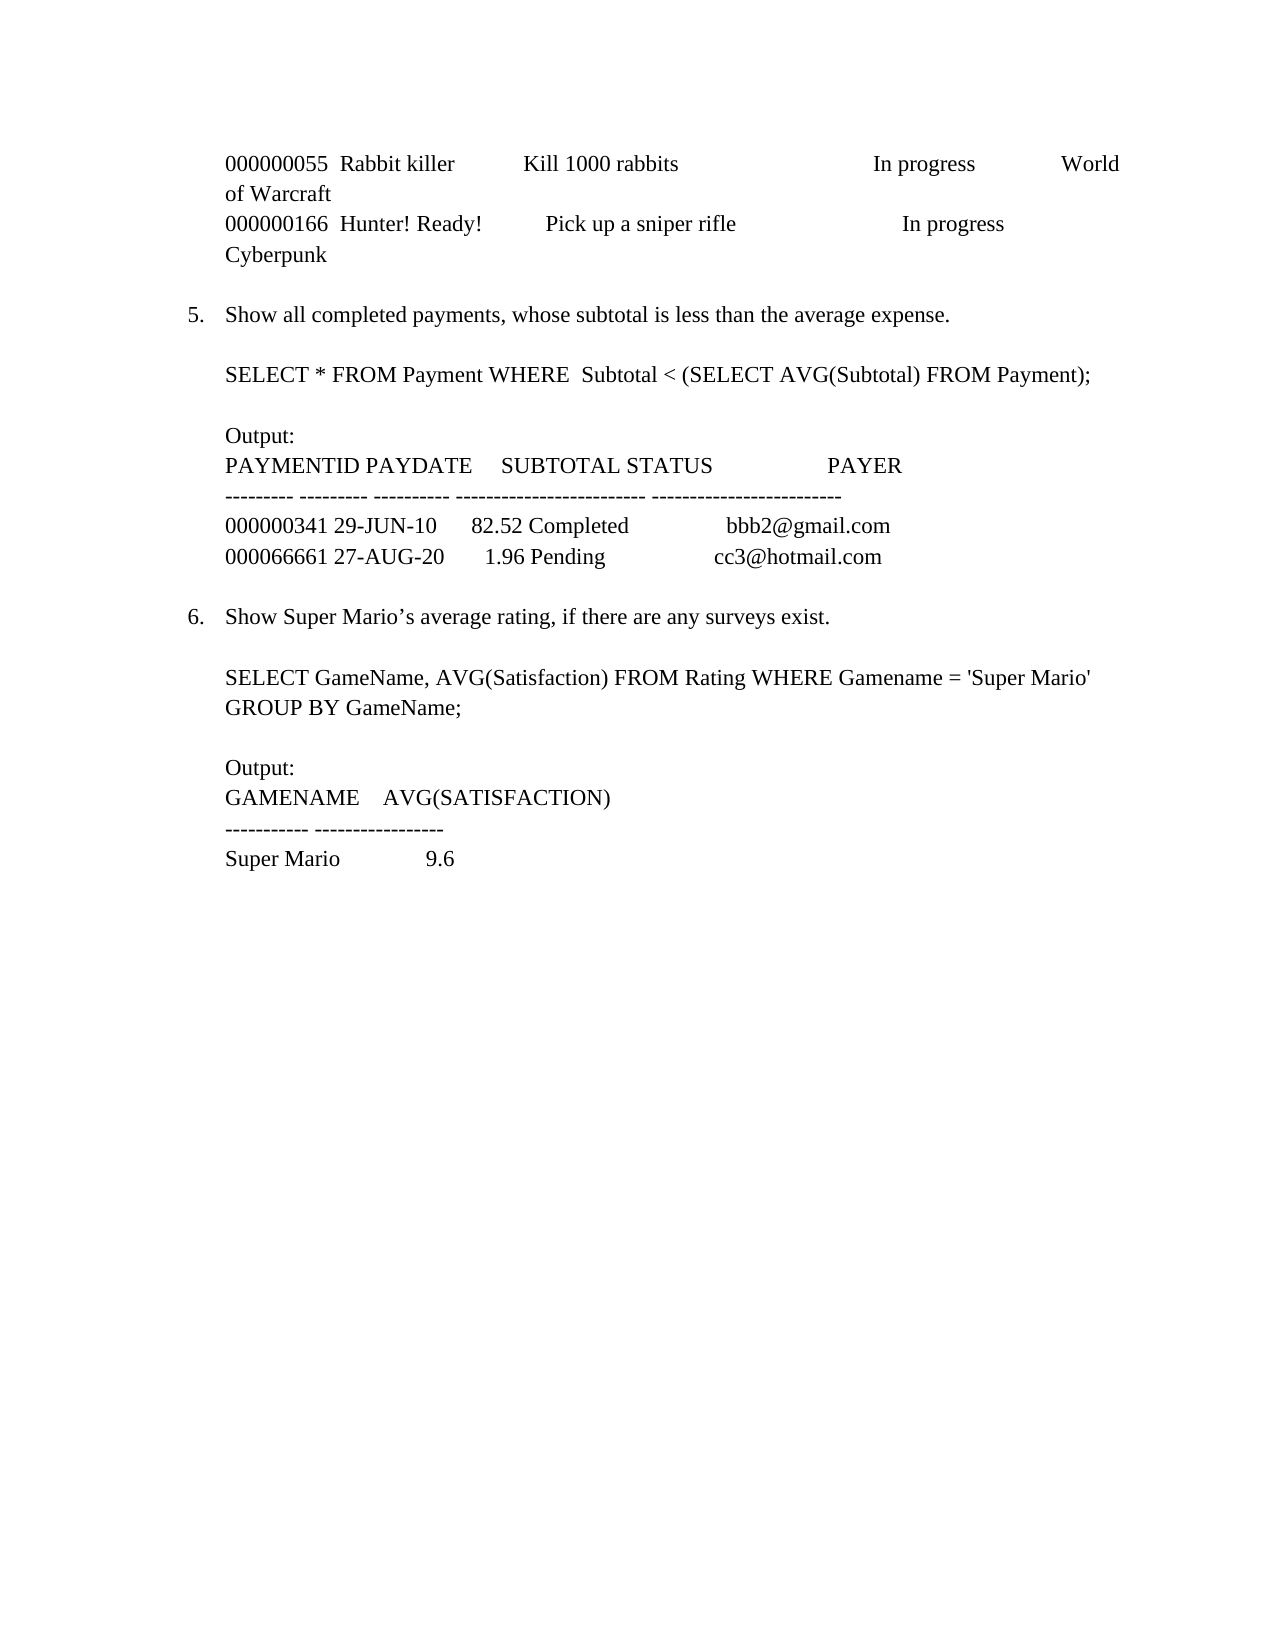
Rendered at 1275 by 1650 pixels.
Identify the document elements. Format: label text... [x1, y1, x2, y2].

text 000000341 29-JUN-10 82.52 Completed bbb2@gmail.com [225, 512, 1125, 539]
text Output: [225, 422, 1125, 448]
list Show all completed payments, whose subtotal is less than the average expense. [187, 301, 1125, 327]
text ----------- ----------------- [225, 814, 1125, 841]
text Super Mario 9.6 [225, 845, 1125, 871]
text 000000055 Rabbit killer Kill 1000 rabbits In progress World of Warcraft [225, 150, 1125, 207]
text SELECT * FROM Payment WHERE Subtotal < (SELECT AVG(Subtotal) FROM Payment); [225, 361, 1125, 388]
text SELECT GameName, AVG(Satisfaction) FROM Rating WHERE Gamename = 'Super Mario' [225, 663, 1125, 690]
text GROUP BY GameName; [225, 694, 1125, 720]
list Show Super Mario’s average rating, if there are any surveys exist. [187, 603, 1125, 629]
text 000000166 Hunter! Ready! Pick up a sniper rifle In progress Cyberpunk [225, 210, 1125, 267]
text --------- --------- ---------- ------------------------- ------------------------- [225, 482, 1125, 509]
text GAMENAME AVG(SATISFACTION) [225, 784, 1125, 811]
text PAYMENTID PAYDATE SUBTOTAL STATUS PAYER [225, 452, 1125, 478]
text Output: [225, 754, 1125, 781]
text 000066661 27-AUG-20 1.96 Pending cc3@hotmail.com [225, 543, 1125, 569]
